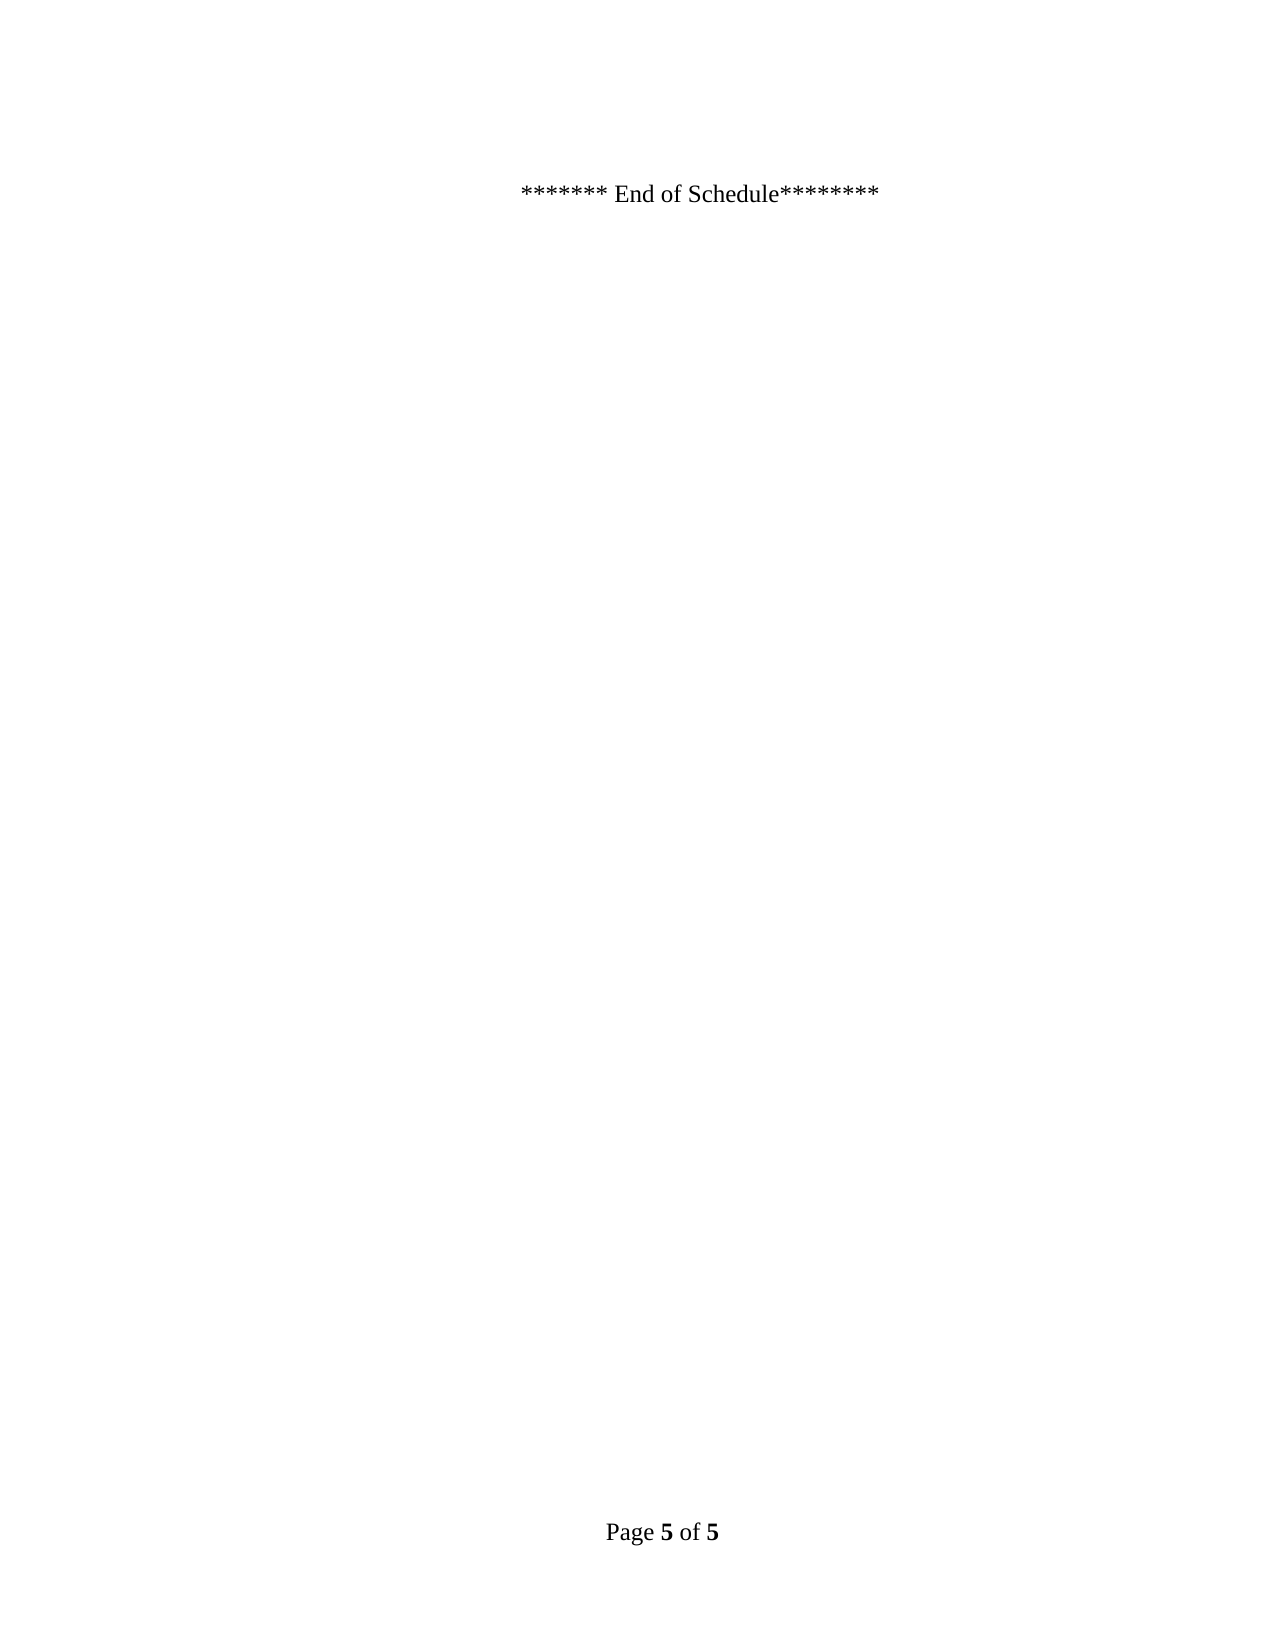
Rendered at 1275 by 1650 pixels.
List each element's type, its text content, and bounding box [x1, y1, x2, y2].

text ******* End of Schedule******** [225, 179, 1137, 207]
